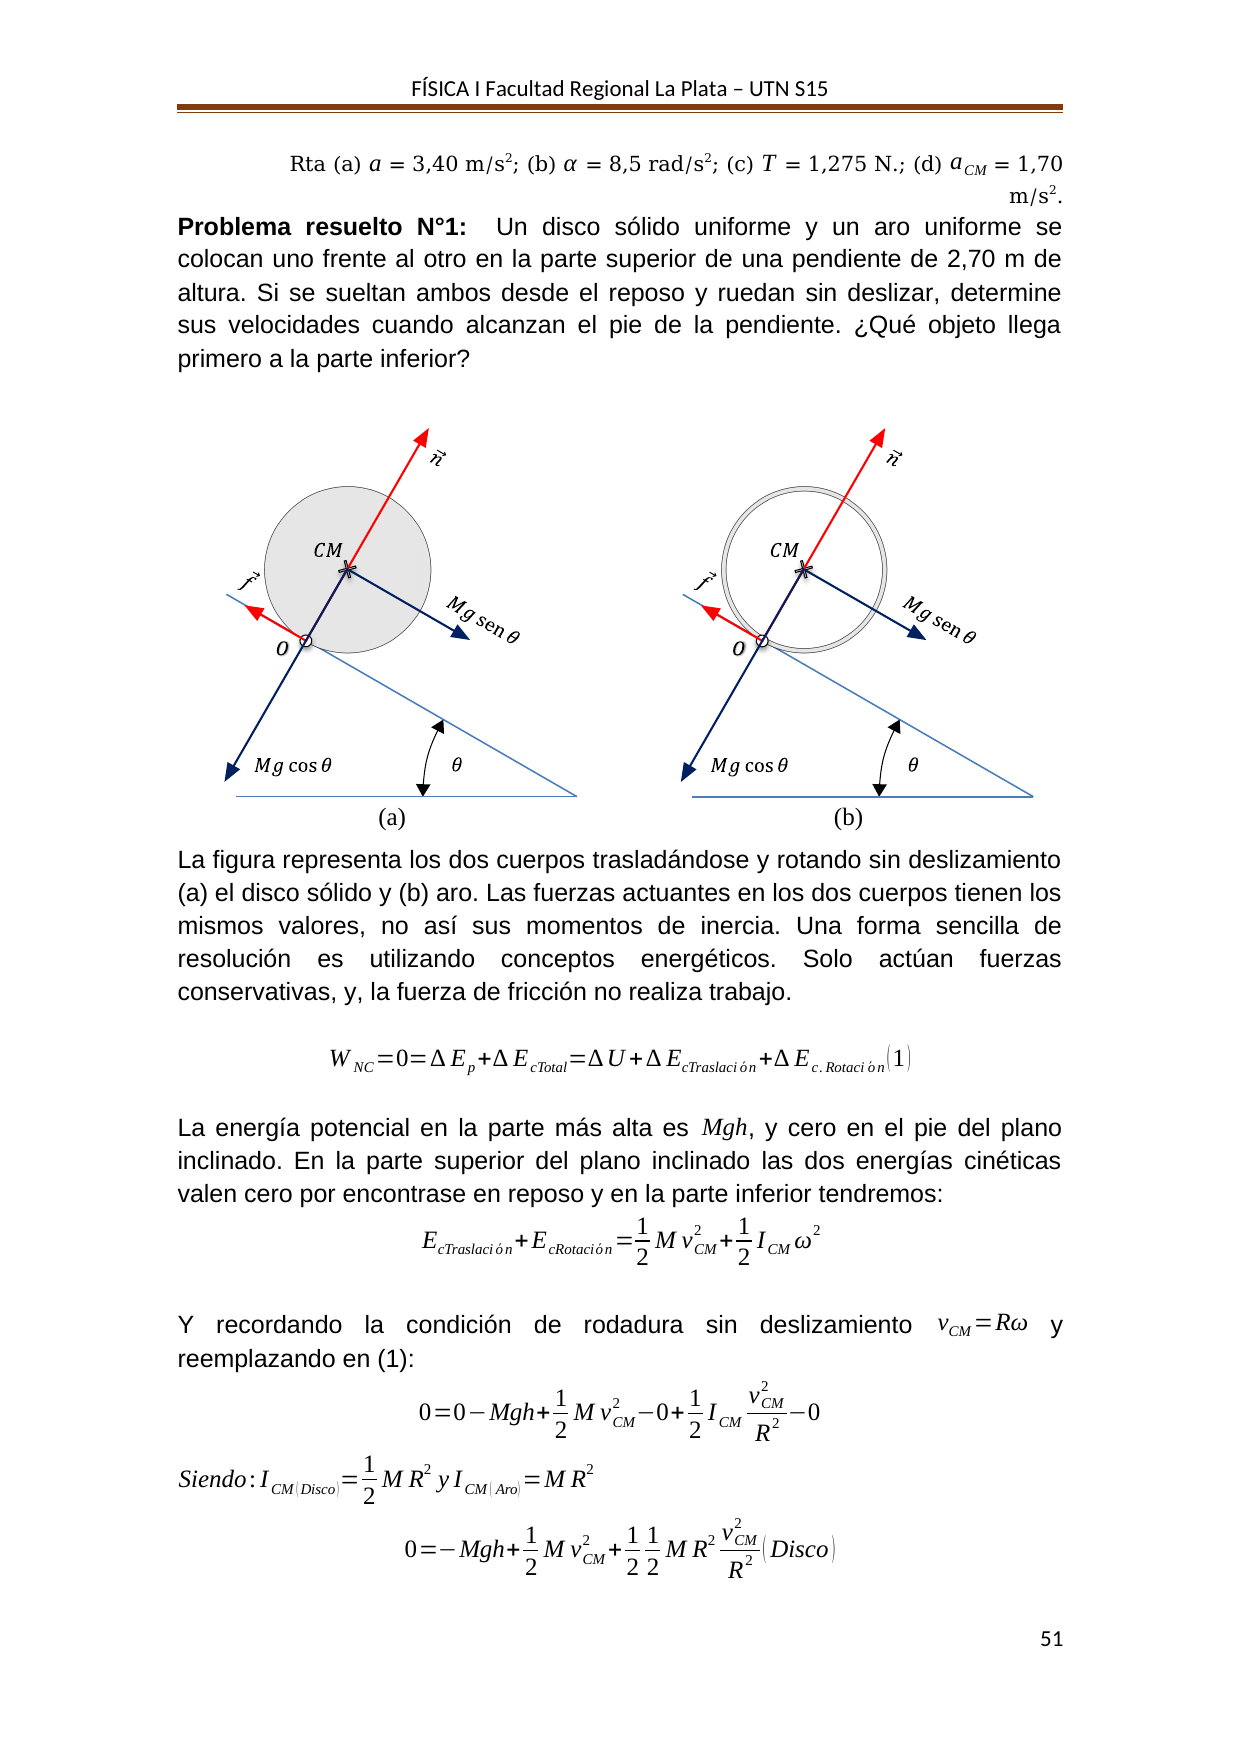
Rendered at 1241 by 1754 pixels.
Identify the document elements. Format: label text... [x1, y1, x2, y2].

list Problema resuelto N°1: Un disco sólido uniforme y un aro uniforme se colocan uno frente al otro en la parte superior de una pendiente de de altura. Si se sueltan ambos desde el reposo y ruedan sin deslizar, determine sus velocidades cuando alcanzan el pie de la pendiente. ¿Qué objeto llega primero a la parte inferior? [177, 211, 1063, 372]
list Y recordando la condición de rodadura sin deslizamiento y reemplazando en (1): [177, 1308, 1063, 1373]
list La energía potencial en la parte más alta es , y cero en el pie del plano inclinado. En la parte superior del plano inclinado las dos energías cinéticas valen cero por encontrase en reposo y en la parte inferior tendremos: [177, 1113, 1063, 1208]
list Rta (a) = 3,40 m/s2; (b) = 8,5 rad/s2; (c) = 1,275 N.; (d) = 1,70 m/s2. [252, 148, 1063, 208]
list La figura representa los dos cuerpos trasladándose y rotando sin deslizamiento (a) el disco sólido y (b) aro. Las fuerzas actuantes en los dos cuerpos tienen los mismos valores, no así sus momentos de inercia. Una forma sencilla de resolución es utilizando conceptos energéticos. Solo actúan fuerzas conservativas, y, la fuerza de fricción no realiza trabajo. [177, 409, 1063, 1006]
